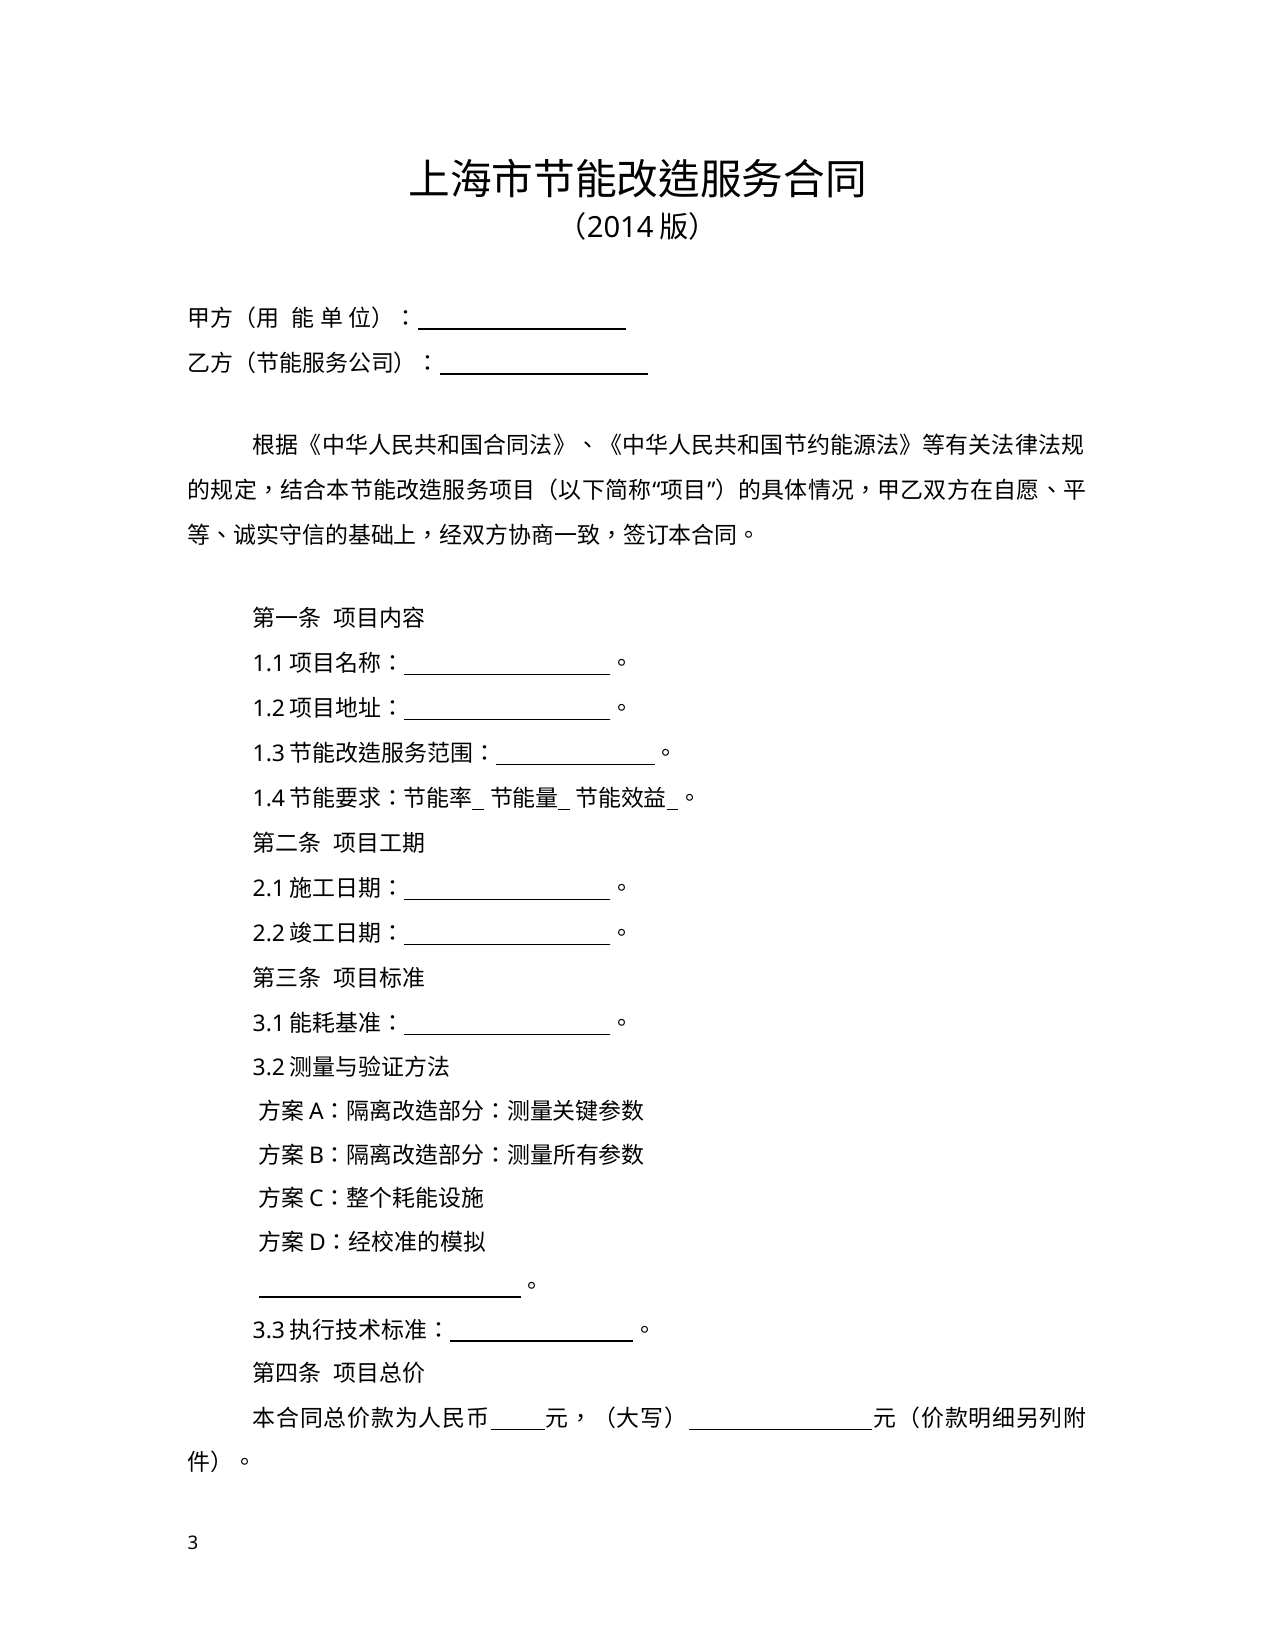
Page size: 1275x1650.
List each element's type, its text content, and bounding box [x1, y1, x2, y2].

text 1.2项目地址： 。 [187, 692, 1087, 724]
text 1.1项目名称： 。 [187, 647, 1087, 679]
text （2014版） [187, 207, 1087, 246]
text 。 [187, 1270, 1087, 1301]
text 第三条 项目标准 [187, 962, 1087, 994]
text 3.3执行技术标准： 。 [187, 1314, 1087, 1345]
text 2.1施工日期： 。 [187, 872, 1087, 904]
text 乙方（节能服务公司）： [187, 347, 1087, 378]
text 1.3节能改造服务范围： 。 [187, 737, 1087, 769]
text 方案A：隔离改造部分：测量关键参数 [187, 1095, 1087, 1126]
text 方案B：隔离改造部分：测量所有参数 [187, 1139, 1087, 1170]
text 第二条 项目工期 [187, 827, 1087, 859]
text 方案C：整个耗能设施 [187, 1182, 1087, 1214]
text 本合同总价款为人民币 元，（大写） 元（价款明细另列附件）。 [187, 1402, 1087, 1477]
text 甲方（用 能 单 位）： [187, 302, 1087, 333]
text 3.1能耗基准： 。 [187, 1007, 1087, 1039]
text 3.2测量与验证方法 [187, 1051, 1087, 1082]
text 上海市节能改造服务合同 [187, 150, 1087, 207]
text 1.4节能要求：节能率 节能量 节能效益 。 [187, 782, 1087, 814]
text 第四条 项目总价 [187, 1357, 1087, 1389]
text 第一条 项目内容 [187, 602, 1087, 634]
text 方案D：经校准的模拟 [187, 1226, 1087, 1257]
text 2.2竣工日期： 。 [187, 917, 1087, 949]
text 根据《中华人民共和国合同法》、《中华人民共和国节约能源法》等有关法律法规的规定，结合本节能改造服务项目（以下简称“项目”）的具体情况，甲乙双方在自愿、平等、诚实守信的基础上，经双方协商一致，签订本合同。 [187, 429, 1087, 551]
